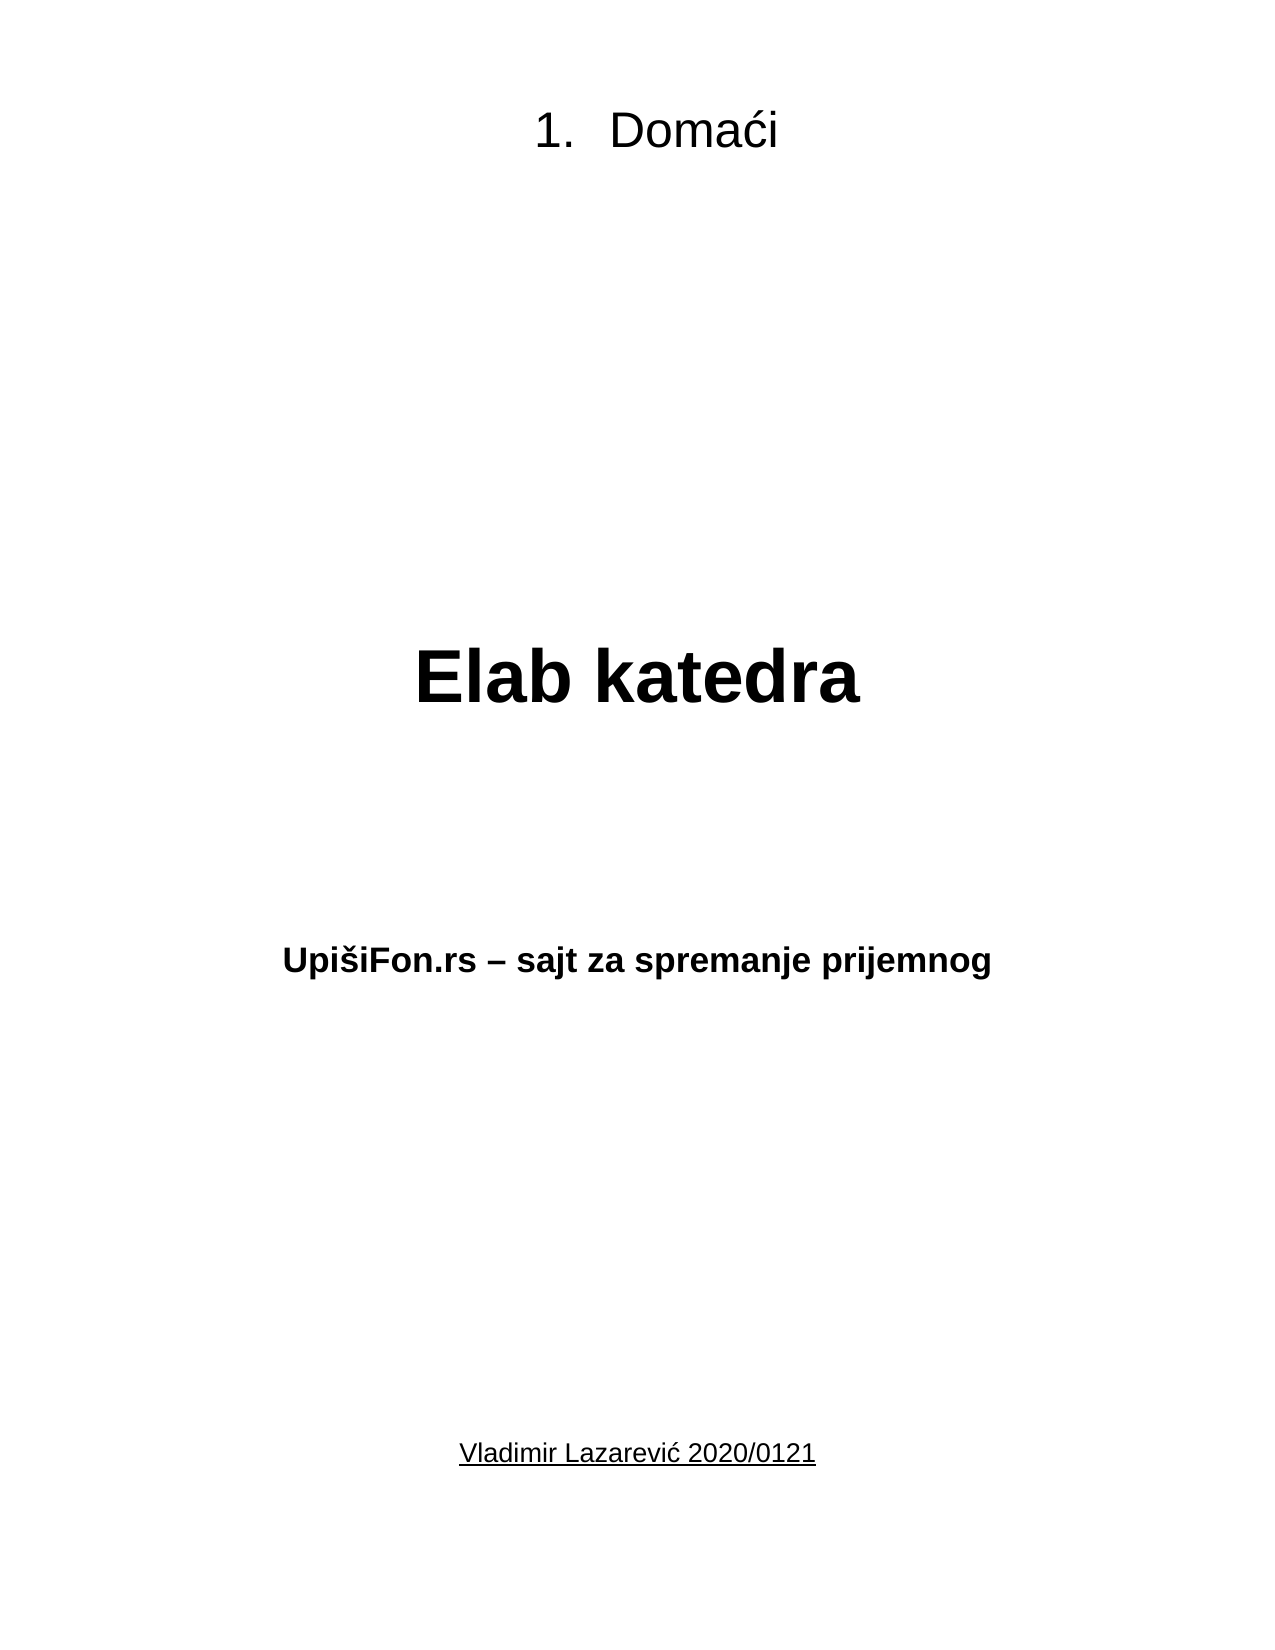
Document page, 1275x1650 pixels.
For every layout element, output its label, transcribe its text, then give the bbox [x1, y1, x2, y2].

list Domaći [187, 100, 1125, 157]
text Elab katedra [150, 632, 1125, 718]
text UpišiFon.rs – sajt za spremanje prijemnog [150, 939, 1125, 980]
text Vladimir Lazarević 2020/0121 [150, 1437, 1125, 1468]
